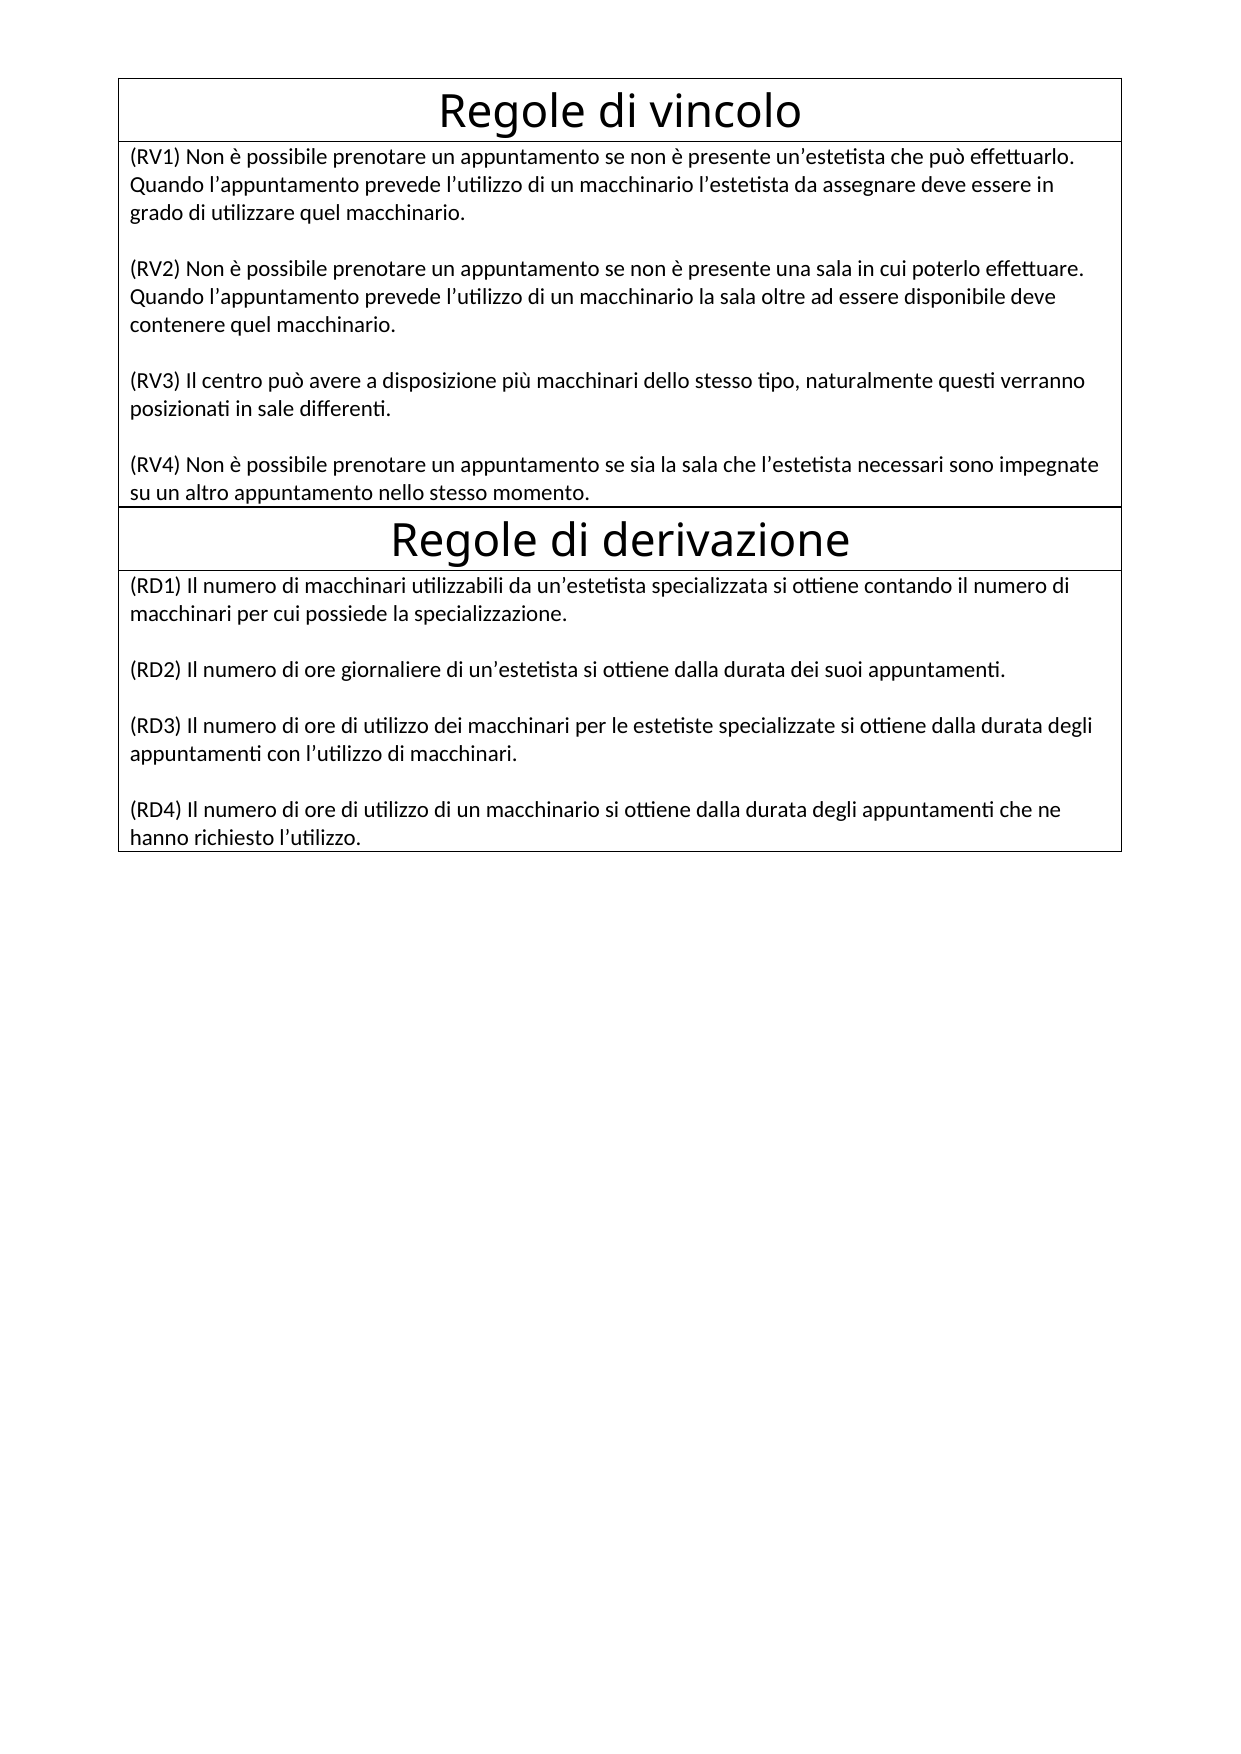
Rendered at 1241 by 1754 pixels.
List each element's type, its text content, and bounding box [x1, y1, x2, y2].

table_cell (RV1) Non è possibile prenotare un appuntamento se non è presente un’estetista che può effettuarlo. Quando l’appuntamento prevede l’utilizzo di un macchinario l’estetista da assegnare deve essere in grado di utilizzare quel macchinario. (RV2) Non è possibile prenotare un appuntamento se non è presente una sala in cui poterlo effettuare. Quando l’appuntamento prevede l’utilizzo di un macchinario la sala oltre ad essere disponibile deve contenere quel macchinario. (RV3) Il centro può avere a disposizione più macchinari dello stesso tipo, naturalmente questi verranno posizionati in sale differenti. (RV4) Non è possibile prenotare un appuntamento se sia la sala che l’estetista necessari sono impegnate su un altro appuntamento nello stesso momento. [119, 142, 1121, 506]
table_cell (RD1) Il numero di macchinari utilizzabili da un’estetista specializzata si ottiene contando il numero di macchinari per cui possiede la specializzazione. (RD2) Il numero di ore giornaliere di un’estetista si ottiene dalla durata dei suoi appuntamenti. (RD3) Il numero di ore di utilizzo dei macchinari per le estetiste specializzate si ottiene dalla durata degli appuntamenti con l’utilizzo di macchinari. (RD4) Il numero di ore di utilizzo di un macchinario si ottiene dalla durata degli appuntamenti che ne hanno richiesto l’utilizzo. [119, 571, 1121, 851]
table_cell Regole di derivazione [119, 508, 1121, 570]
table_header Regole di vincolo [119, 79, 1121, 141]
